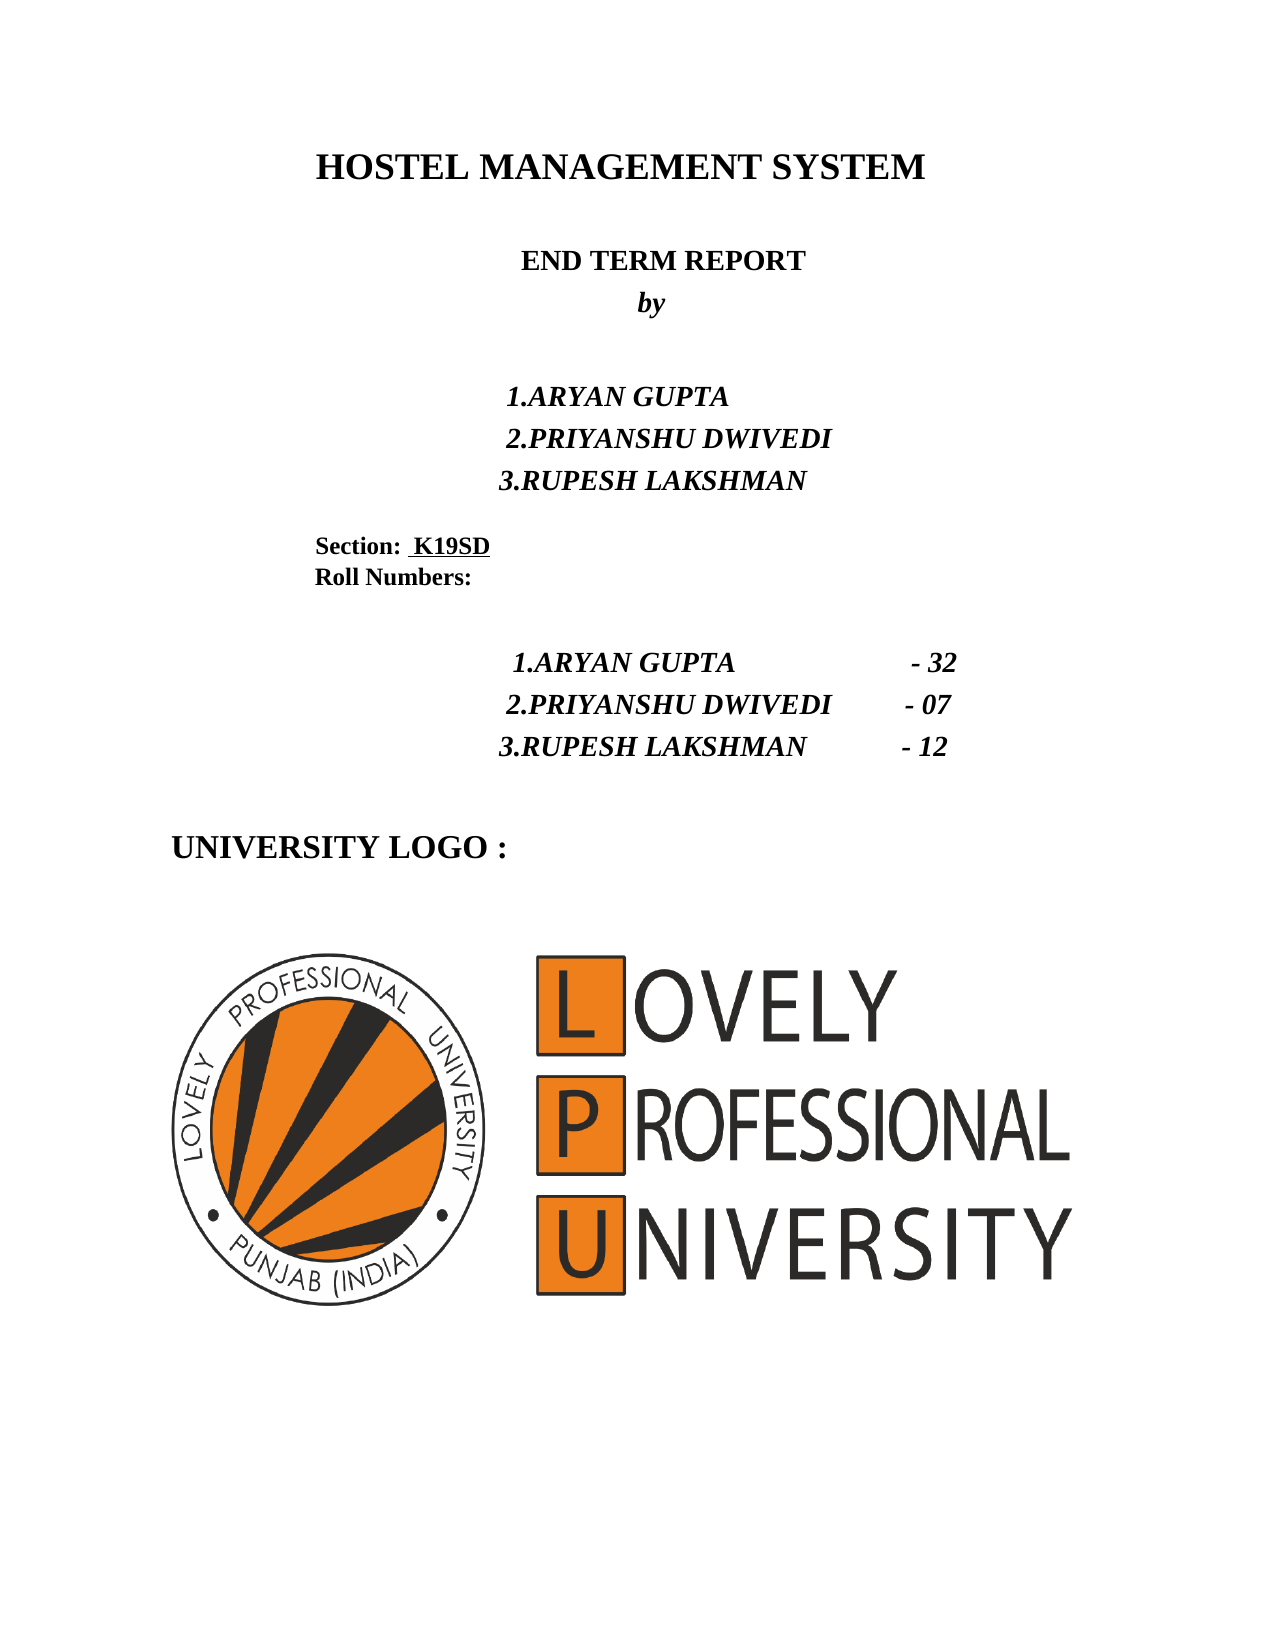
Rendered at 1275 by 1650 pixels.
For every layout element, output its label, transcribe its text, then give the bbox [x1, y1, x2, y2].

text by [171, 285, 1138, 318]
text 3.RUPESH LAKSHMAN - 12 [171, 729, 1138, 762]
text Roll Numbers: [171, 562, 1137, 591]
text UNIVERSITY LOGO : [171, 828, 834, 866]
text 1.ARYAN GUPTA [171, 379, 1138, 412]
text 3.RUPESH LAKSHMAN [171, 463, 1138, 496]
text 2.PRIYANSHU DWIVEDI - 07 [171, 687, 1138, 720]
text 1.ARYAN GUPTA - 32 [171, 645, 1138, 678]
text HOSTEL MANAGEMENT SYSTEM [125, 144, 1138, 188]
text Section: K19SD [209, 531, 1137, 559]
text END TERM REPORT [171, 243, 1138, 276]
picture [170, 951, 1074, 1307]
text 2.PRIYANSHU DWIVEDI [171, 421, 1138, 454]
